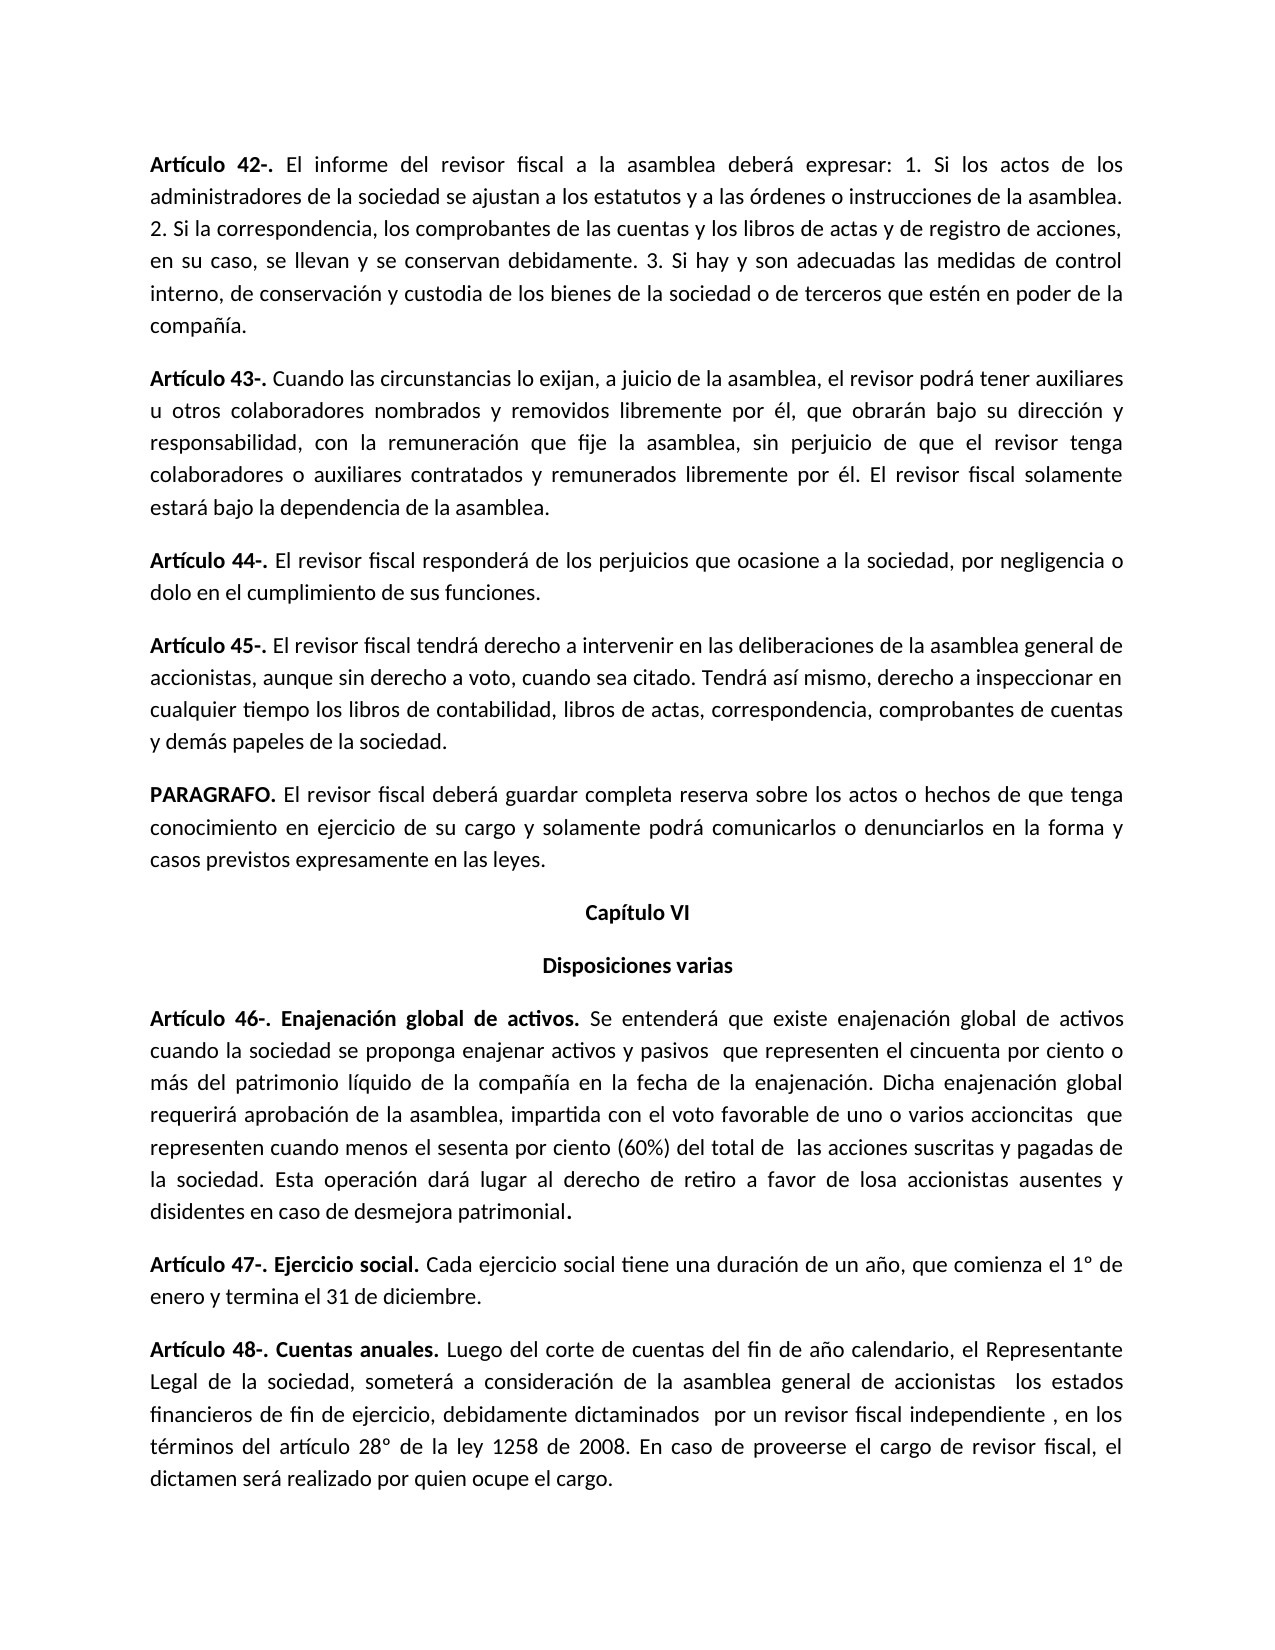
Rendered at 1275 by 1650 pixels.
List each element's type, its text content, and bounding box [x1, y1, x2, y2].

text Artículo 44-. El revisor fiscal responderá de los perjuicios que ocasione a la sociedad, por negligencia o dolo en el cumplimiento de sus funciones. [150, 546, 1125, 606]
text Artículo 48-. Cuentas anuales. Luego del corte de cuentas del fin de año calendario, el Representante Legal de la sociedad, someterá a consideración de la asamblea general de accionistas los estados financieros de fin de ejercicio, debidamente dictaminados por un revisor fiscal independiente , en los términos del artículo 28º de la ley 1258 de 2008. En caso de proveerse el cargo de revisor fiscal, el dictamen será realizado por quien ocupe el cargo. [150, 1335, 1125, 1492]
subtitle Capítulo VI [150, 898, 1125, 926]
text Artículo 42-. El informe del revisor fiscal a la asamblea deberá expresar: 1. Si los actos de los administradores de la sociedad se ajustan a los estatutos y a las órdenes o instrucciones de la asamblea. 2. Si la correspondencia, los comprobantes de las cuentas y los libros de actas y de registro de acciones, en su caso, se llevan y se conservan debidamente. 3. Si hay y son adecuadas las medidas de control interno, de conservación y custodia de los bienes de la sociedad o de terceros que estén en poder de la compañía. [150, 150, 1125, 339]
text Artículo 47-. Ejercicio social. Cada ejercicio social tiene una duración de un año, que comienza el 1º de enero y termina el 31 de diciembre. [150, 1250, 1125, 1310]
text Artículo 45-. El revisor fiscal tendrá derecho a intervenir en las deliberaciones de la asamblea general de accionistas, aunque sin derecho a voto, cuando sea citado. Tendrá así mismo, derecho a inspeccionar en cualquier tiempo los libros de contabilidad, libros de actas, correspondencia, comprobantes de cuentas y demás papeles de la sociedad. [150, 631, 1125, 756]
text Artículo 43-. Cuando las circunstancias lo exijan, a juicio de la asamblea, el revisor podrá tener auxiliares u otros colaboradores nombrados y removidos libremente por él, que obrarán bajo su dirección y responsabilidad, con la remuneración que fije la asamblea, sin perjuicio de que el revisor tenga colaboradores o auxiliares contratados y remunerados libremente por él. El revisor fiscal solamente estará bajo la dependencia de la asamblea. [150, 364, 1125, 521]
text PARAGRAFO. El revisor fiscal deberá guardar completa reserva sobre los actos o hechos de que tenga conocimiento en ejercicio de su cargo y solamente podrá comunicarlos o denunciarlos en la forma y casos previstos expresamente en las leyes. [150, 781, 1125, 873]
text Disposiciones varias [150, 951, 1125, 979]
text Artículo 46-. Enajenación global de activos. Se entenderá que existe enajenación global de activos cuando la sociedad se proponga enajenar activos y pasivos que representen el cincuenta por ciento o más del patrimonio líquido de la compañía en la fecha de la enajenación. Dicha enajenación global requerirá aprobación de la asamblea, impartida con el voto favorable de uno o varios accioncitas que representen cuando menos el sesenta por ciento (60%) del total de las acciones suscritas y pagadas de la sociedad. Esta operación dará lugar al derecho de retiro a favor de losa accionistas ausentes y disidentes en caso de desmejora patrimonial. [150, 1004, 1125, 1225]
